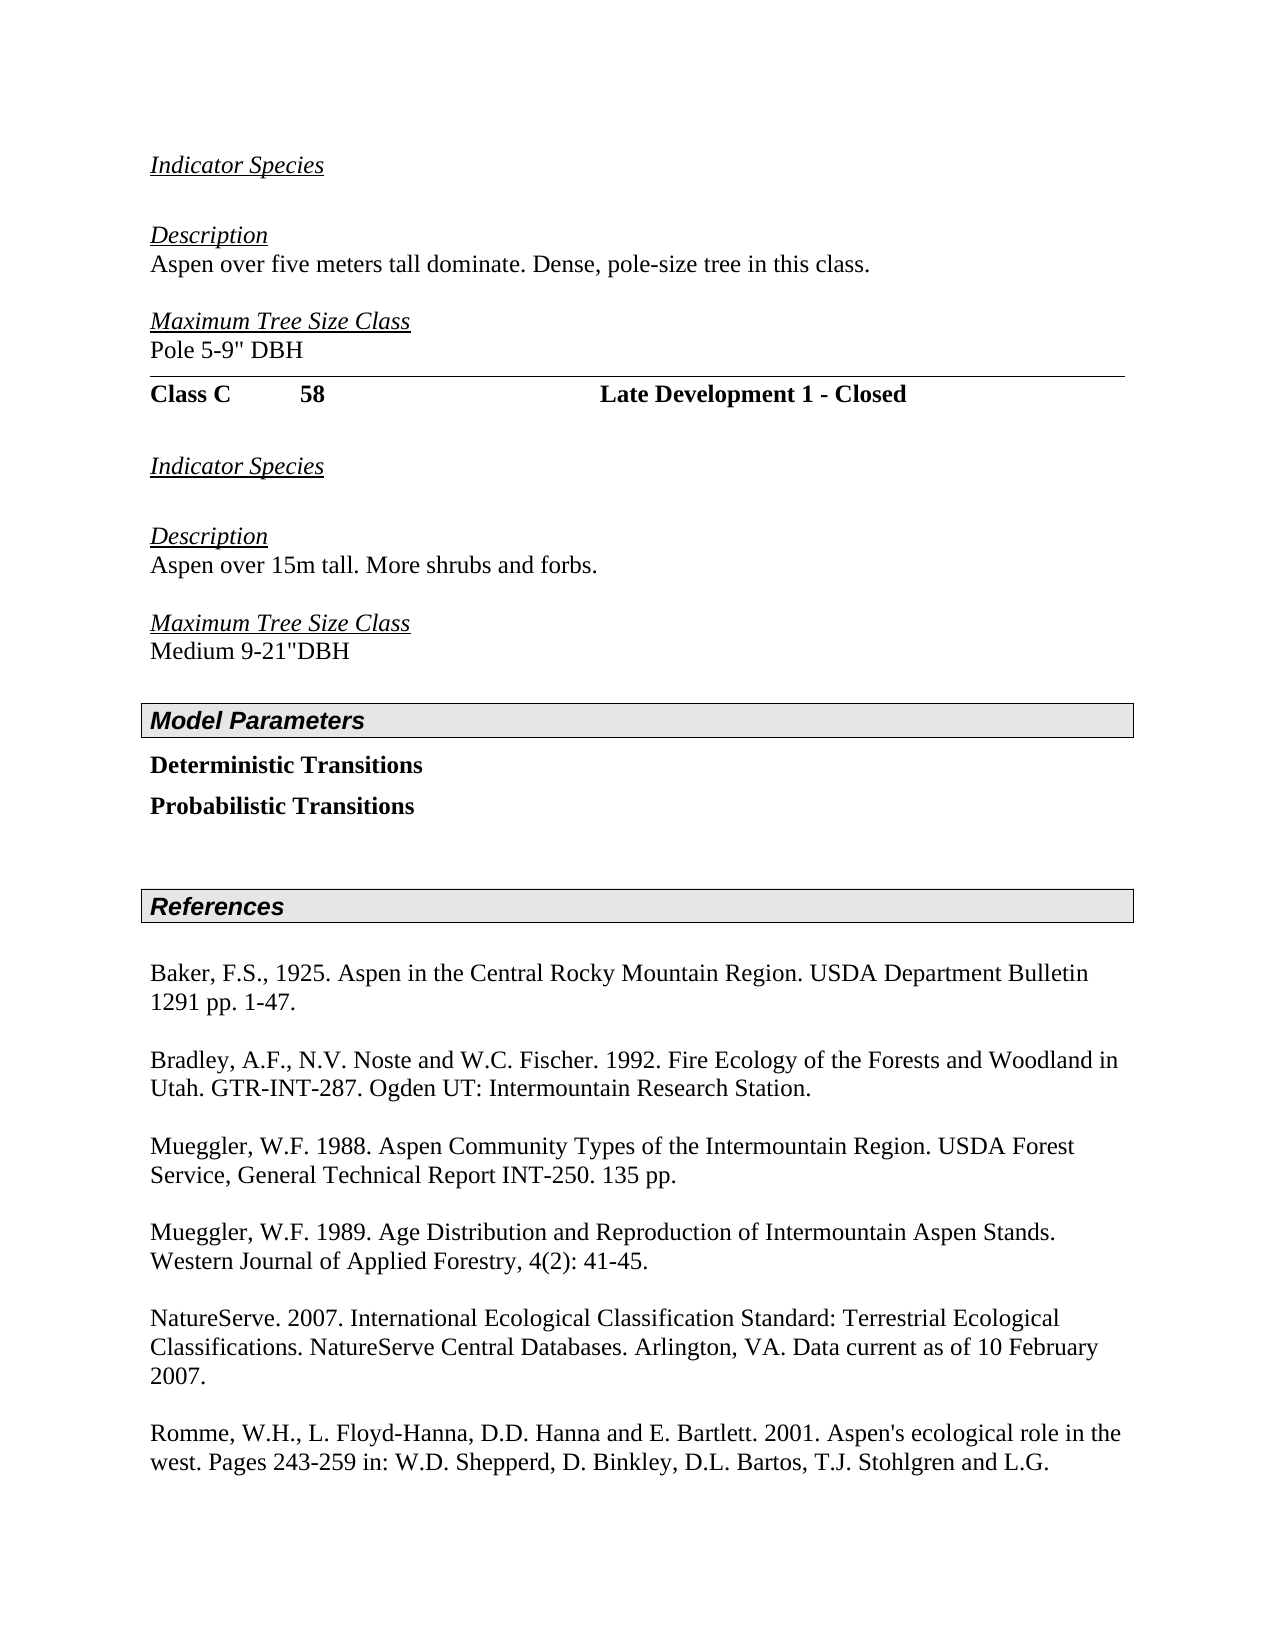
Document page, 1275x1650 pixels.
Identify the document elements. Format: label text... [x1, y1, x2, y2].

text Mueggler, W.F. 1989. Age Distribution and Reproduction of Intermountain Aspen Stands. Western Journal of Applied Forestry, 4(2): 41-45. [150, 1217, 1125, 1275]
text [150, 1418, 1125, 1476]
text Indicator Species [150, 150, 1125, 179]
text Maximum Tree Size ClassPole 5-9" DBH [150, 306, 1125, 364]
text Deterministic Transitions [150, 750, 1125, 779]
text Probabilistic Transitions [150, 791, 1125, 820]
text Description [150, 521, 1125, 550]
text Class C 58 Late Development 1 - Closed [150, 377, 1125, 408]
text Model Parameters [142, 704, 1133, 737]
text Mueggler, W.F. 1988. Aspen Community Types of the Intermountain Region. USDA Forest Service, General Technical Report INT-250. 135 pp. [150, 1131, 1125, 1188]
text Aspen over 15m tall. More shrubs and forbs. [150, 550, 1125, 579]
text Indicator Species [150, 451, 1125, 480]
text Description [150, 220, 1125, 249]
text Bradley, A.F., N.V. Noste and W.C. Fischer. 1992. Fire Ecology of the Forests and Woodland in Utah. GTR-INT-287. Ogden UT: Intermountain Research Station. [150, 1045, 1125, 1102]
text References [142, 890, 1133, 922]
text Baker, F.S., 1925. Aspen in the Central Rocky Mountain Region. USDA Department Bulletin 1291 pp. 1-47. [150, 958, 1125, 1016]
text Aspen over five meters tall dominate. Dense, pole-size tree in this class. [150, 249, 1125, 277]
text Maximum Tree Size ClassMedium 9-21"DBH [150, 608, 1125, 665]
text NatureServe. 2007. International Ecological Classification Standard: Terrestrial Ecological Classifications. NatureServe Central Databases. Arlington, VA. Data current as of 10 February 2007. [150, 1303, 1125, 1390]
